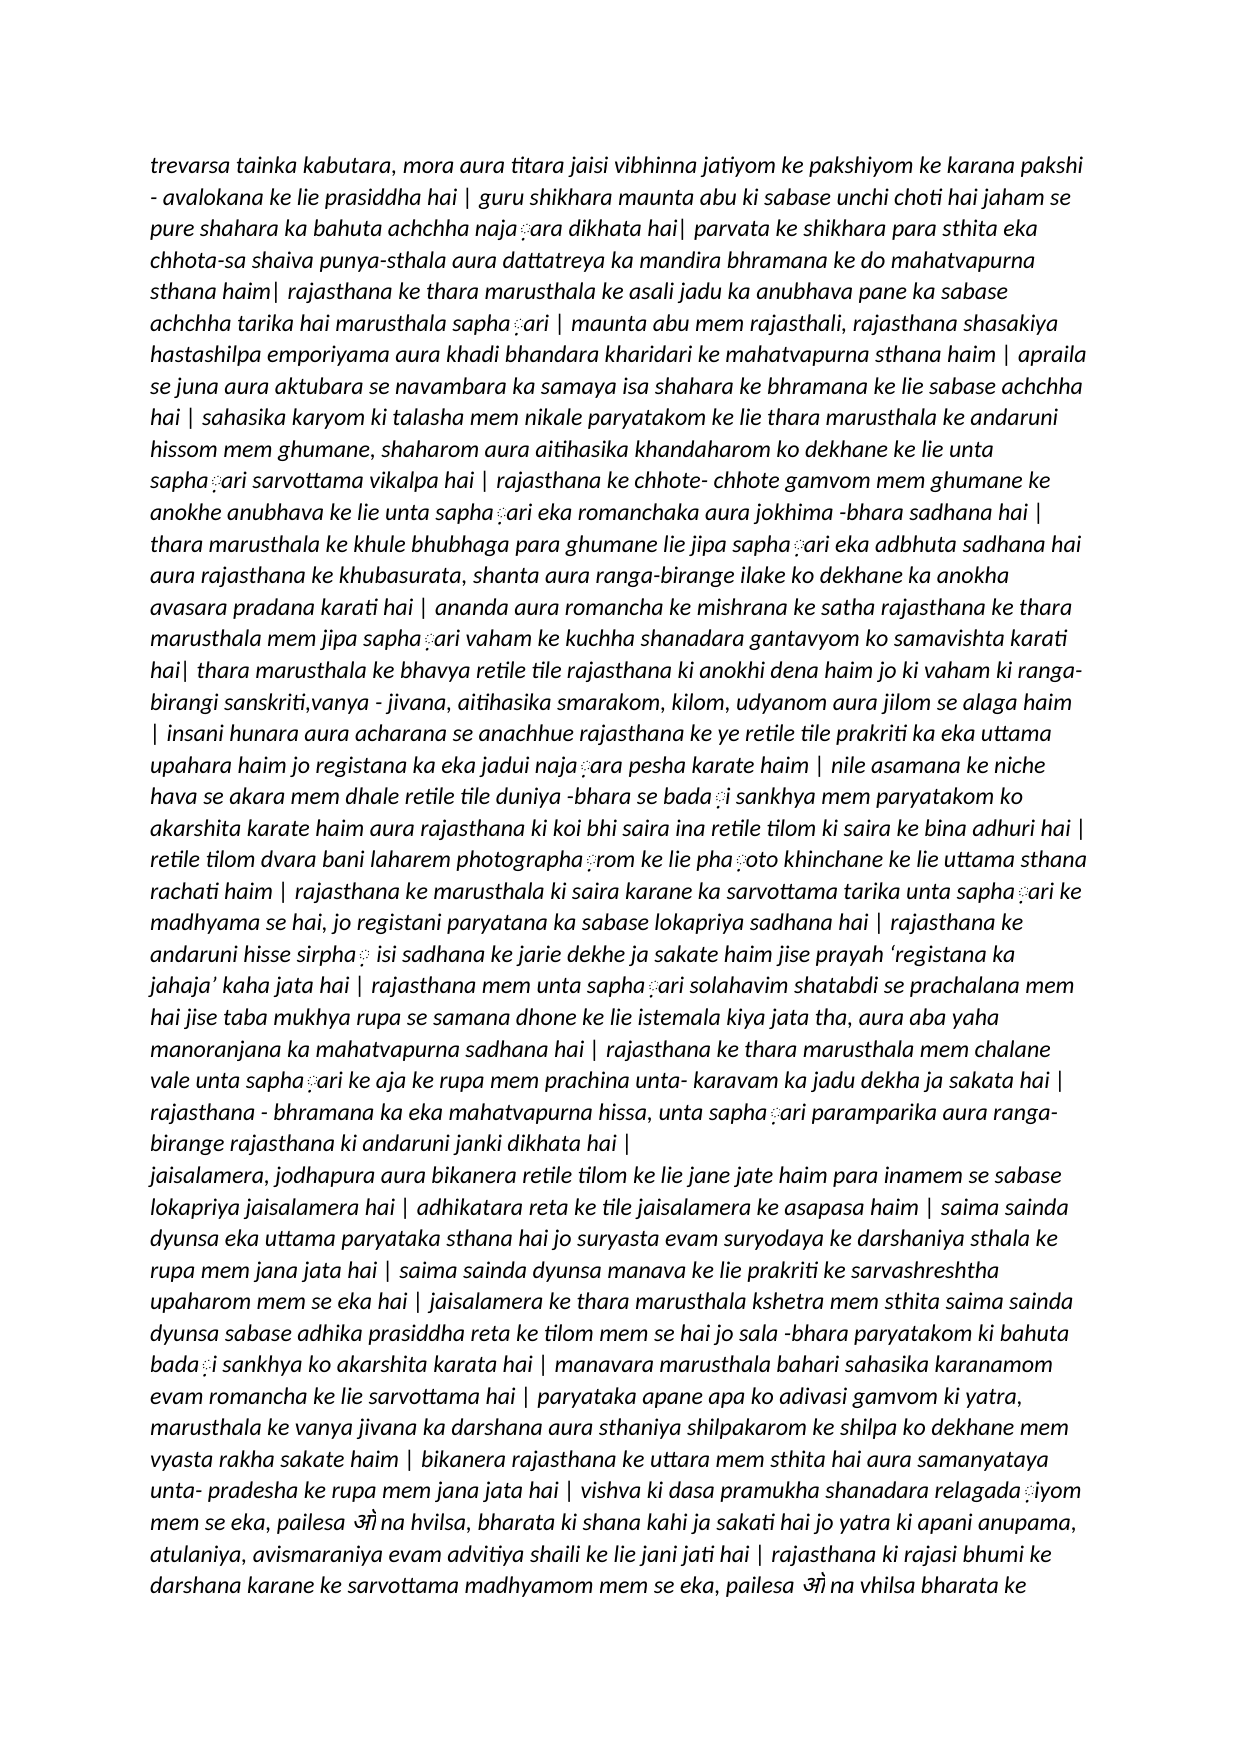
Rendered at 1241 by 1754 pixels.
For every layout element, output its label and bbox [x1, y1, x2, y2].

text [150, 150, 1090, 1599]
